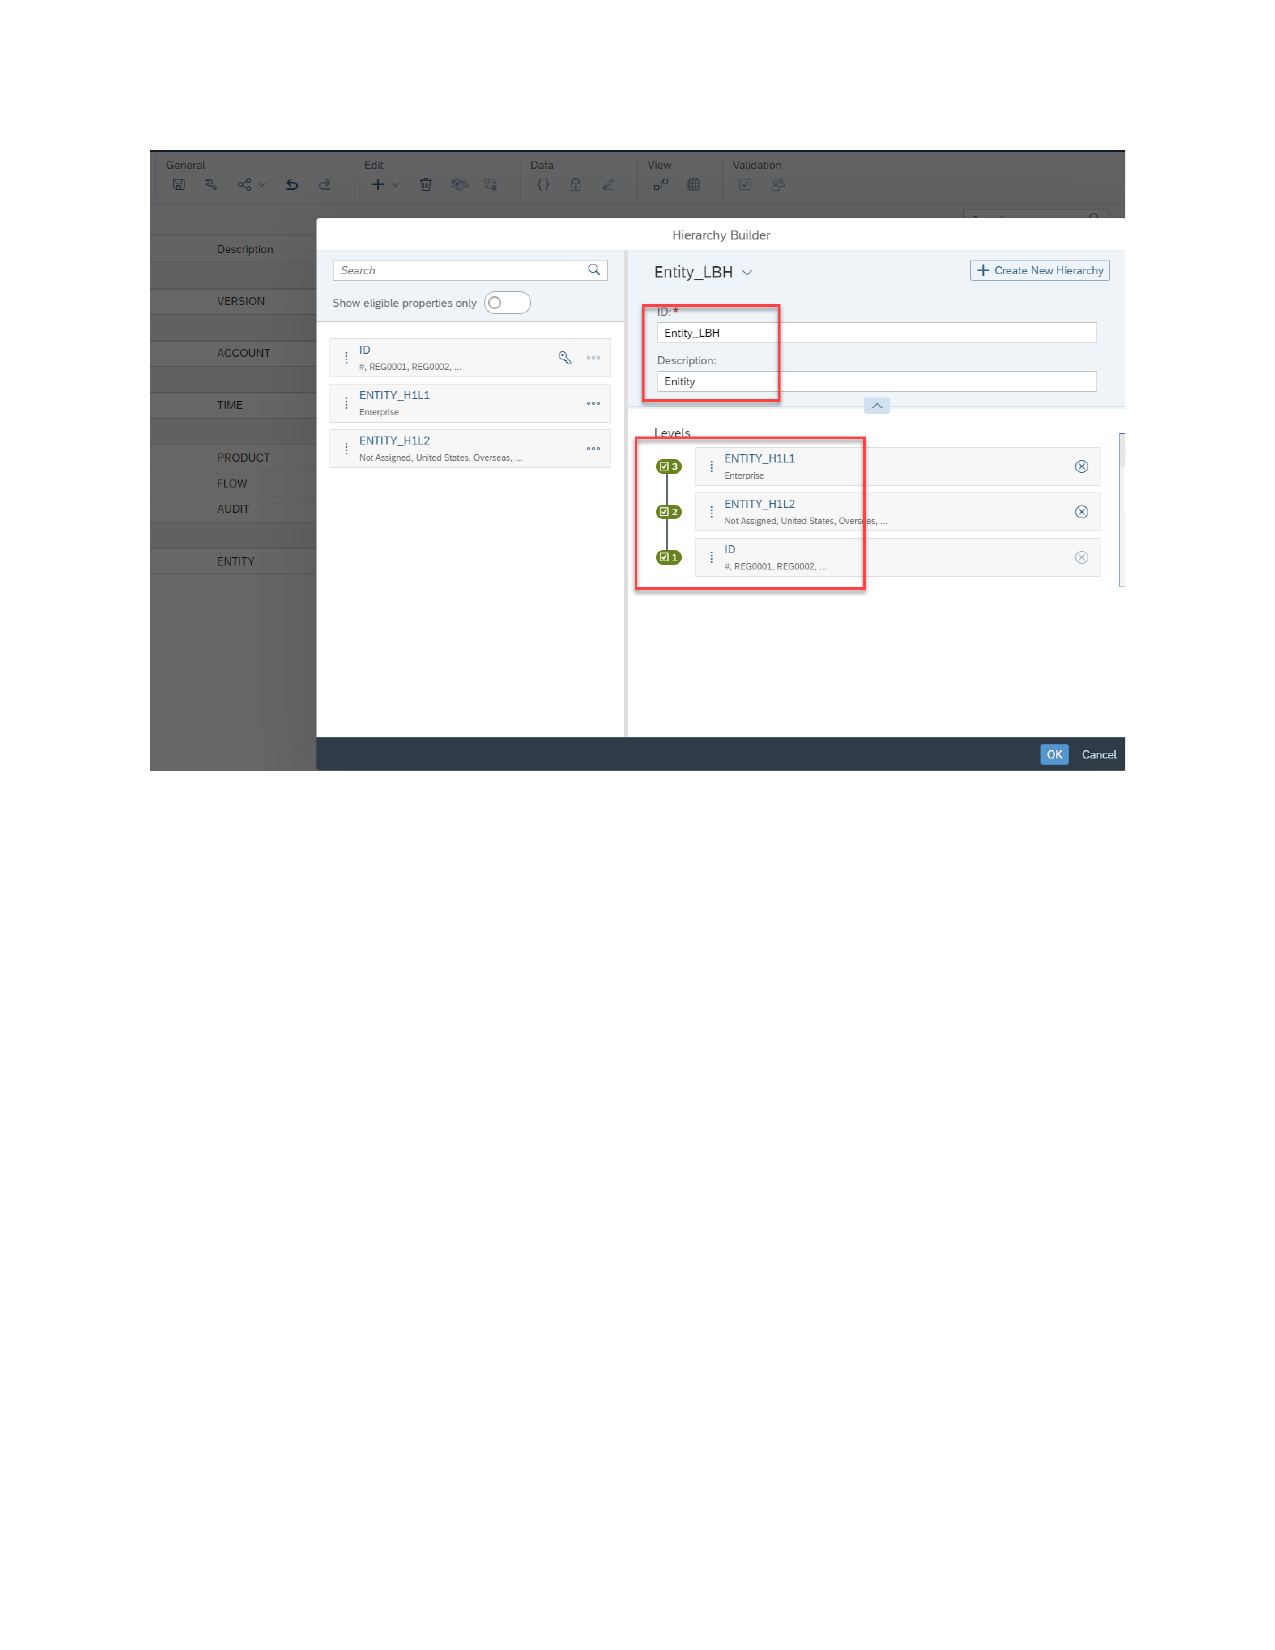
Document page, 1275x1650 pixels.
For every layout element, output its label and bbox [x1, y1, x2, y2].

picture [150, 150, 1125, 771]
